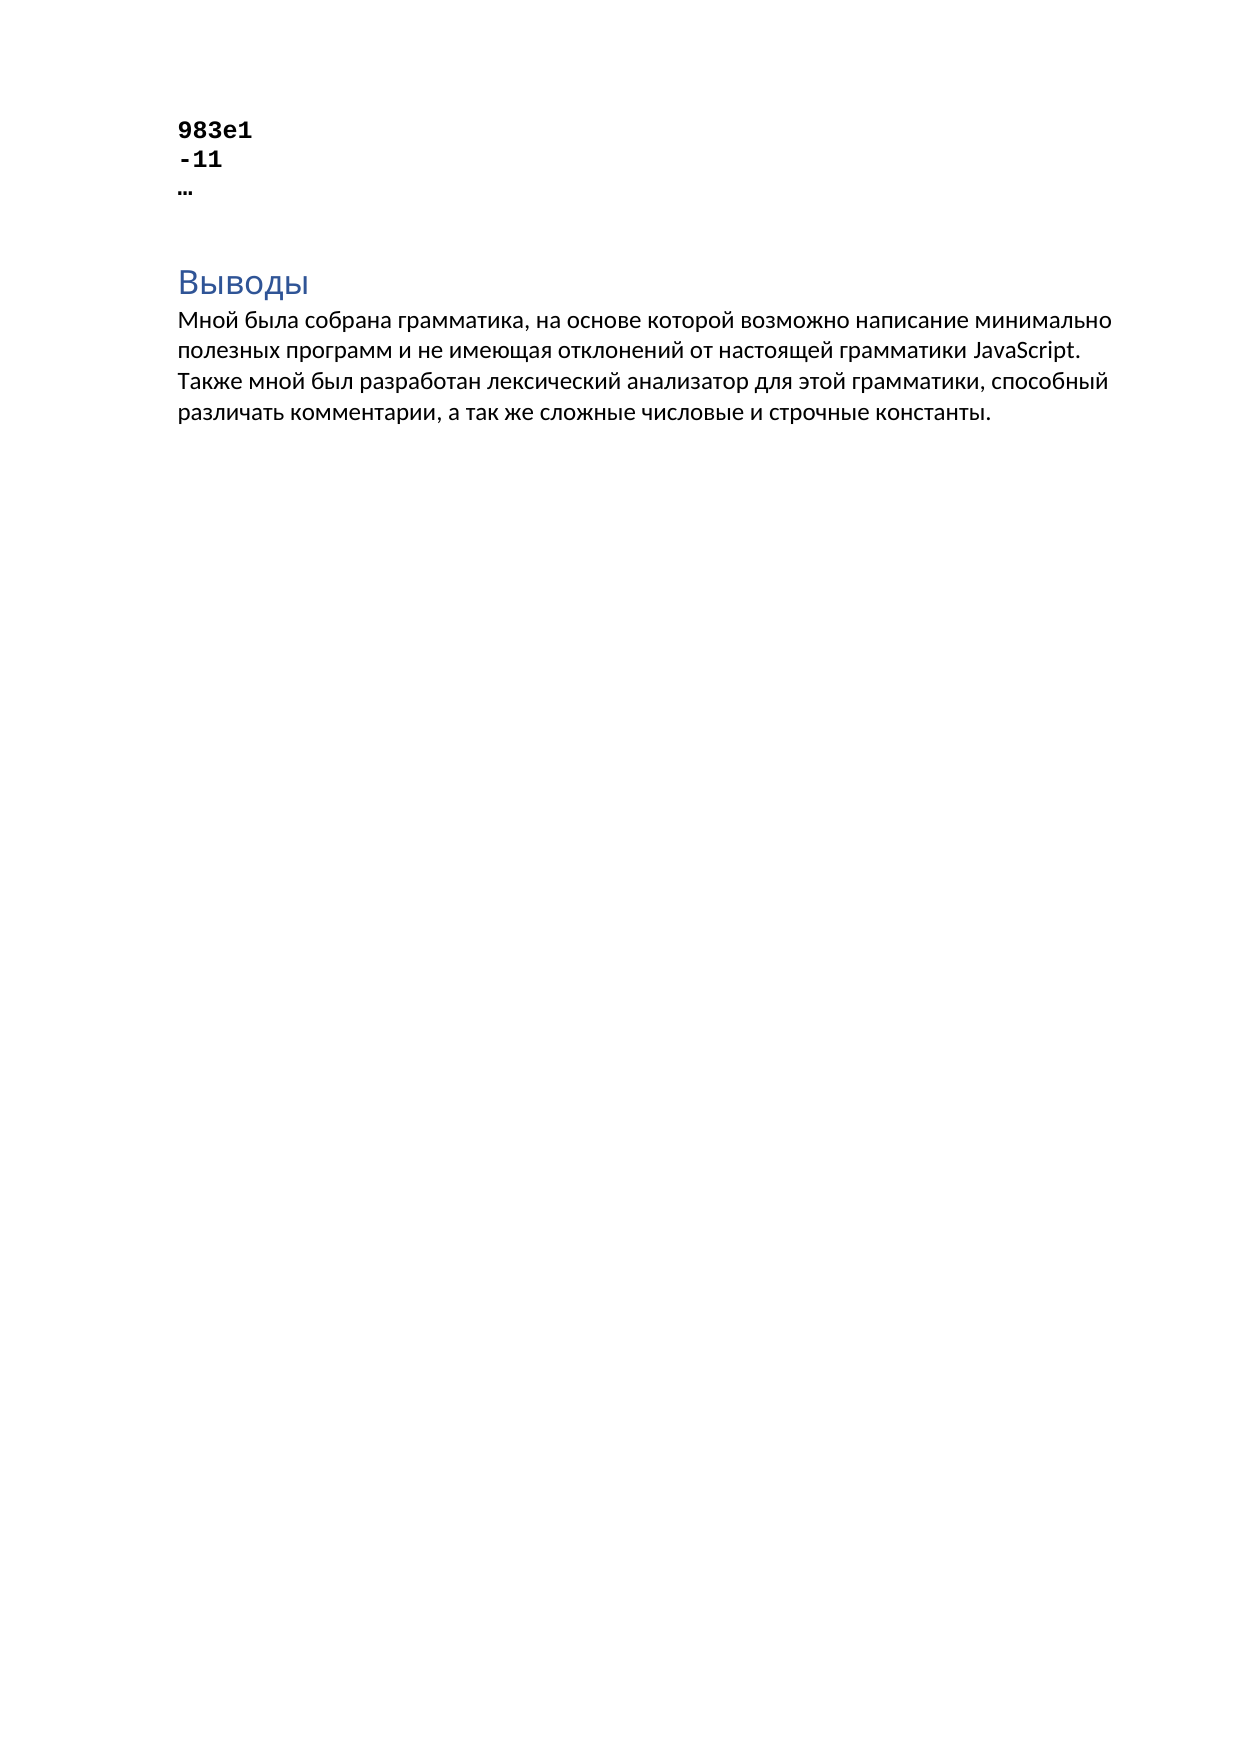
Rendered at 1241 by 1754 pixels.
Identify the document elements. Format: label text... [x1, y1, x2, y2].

text 983e1 [177, 118, 1152, 146]
text -11 [177, 146, 1152, 175]
text … [177, 175, 1152, 203]
subtitle Выводы [177, 259, 1152, 304]
text Мной была собрана грамматика, на основе которой возможно написание минимально полезных программ и не имеющая отклонений от настоящей грамматики JavaScript. Также мной был разработан лексический анализатор для этой грамматики, способный различать комментарии, а так же сложные числовые и строчные константы. [177, 304, 1152, 426]
